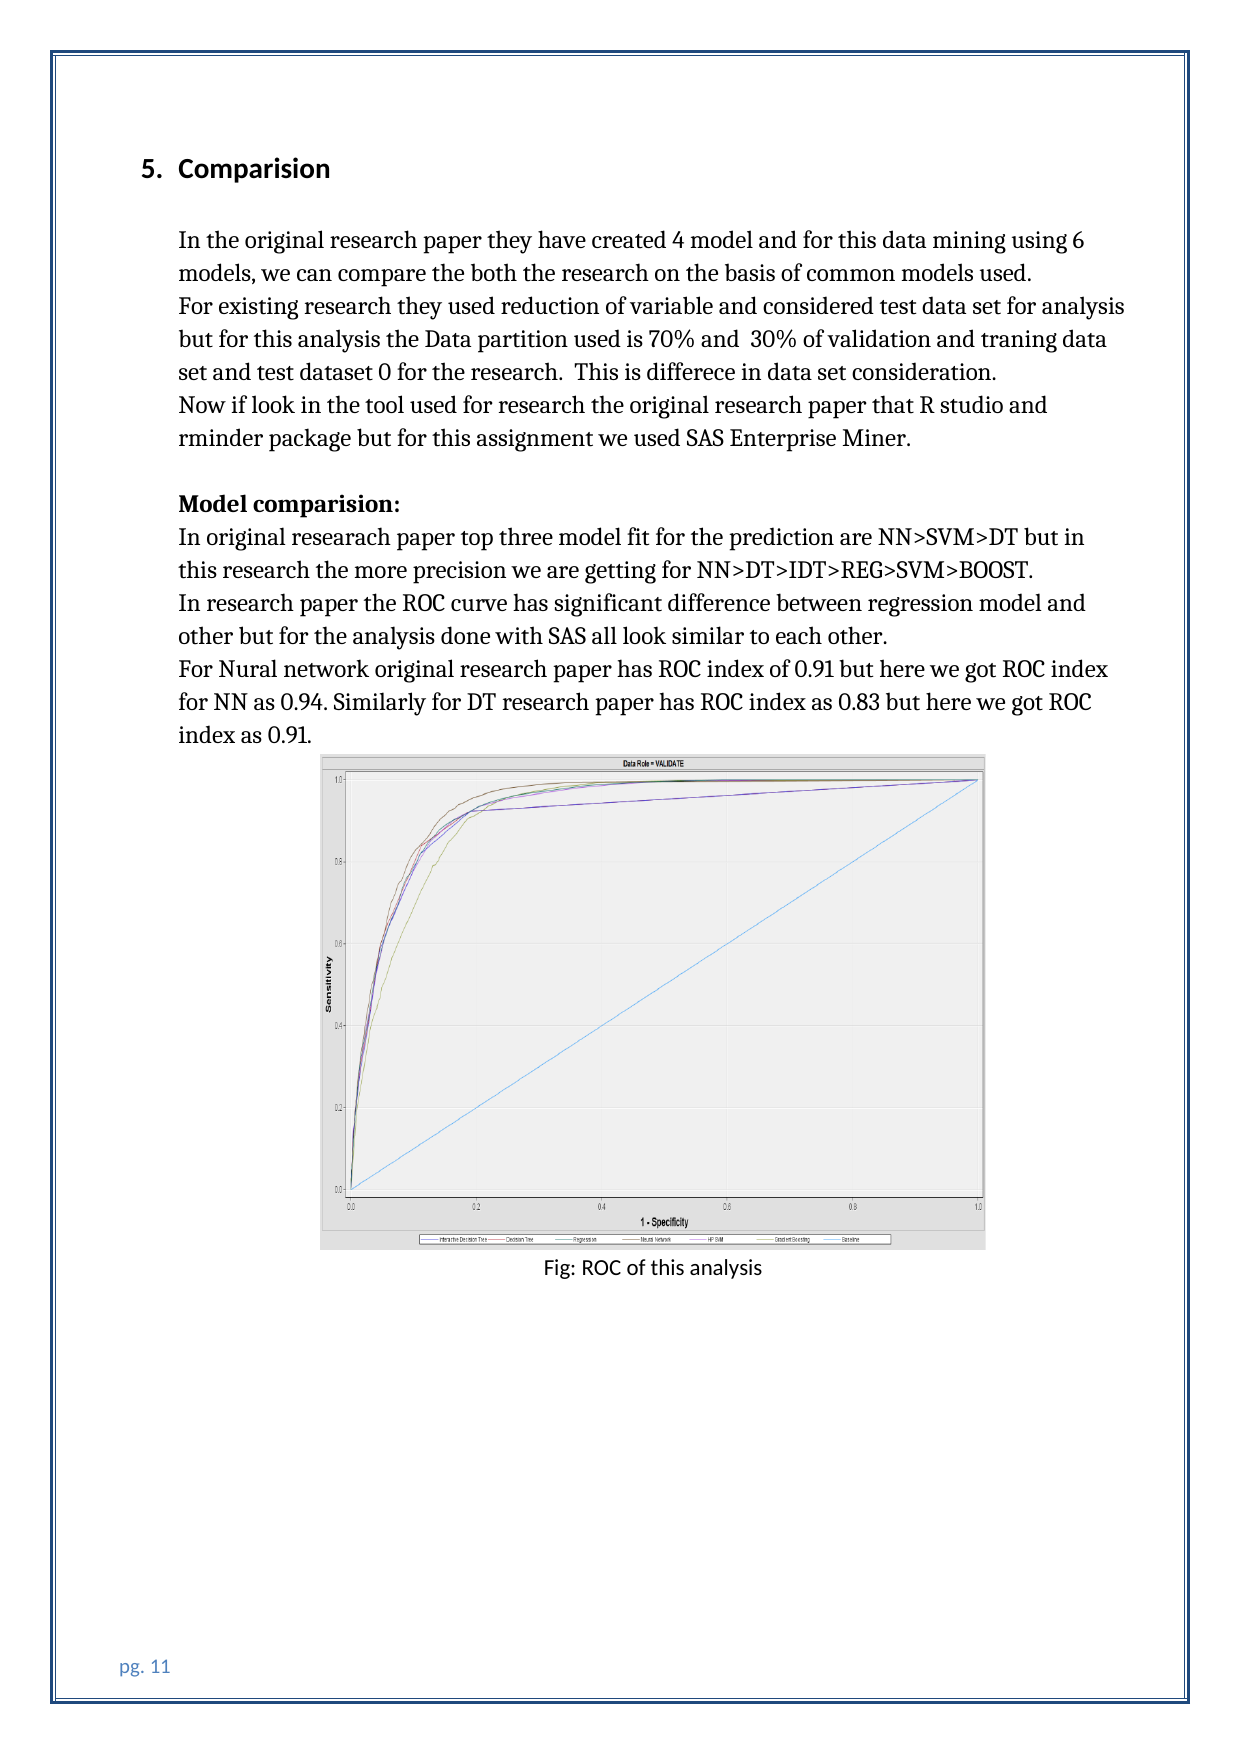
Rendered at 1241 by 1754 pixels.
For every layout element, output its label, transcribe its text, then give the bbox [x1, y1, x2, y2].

list Comparision [141, 150, 1128, 186]
list In the original research paper they have created 4 model and for this data mining using 6 models, we can compare the both the research on the basis of common models used. [178, 226, 1128, 288]
list Model comparision: [178, 490, 1128, 519]
list Fig: ROC of this analysis [178, 1253, 1128, 1281]
list For existing research they used reduction of variable and considered test data set for analysis but for this analysis the Data partition used is 70% and 30% of validation and traning data set and test dataset 0 for the research. This is differece in data set consideration. [178, 292, 1128, 387]
list For Nural network original research paper has ROC index of 0.91 but here we got ROC index for NN as 0.94. Similarly for DT research paper has ROC index as 0.83 but here we got ROC index as 0.91. [178, 655, 1128, 750]
list In research paper the ROC curve has significant difference between regression model and other but for the analysis done with SAS all look similar to each other. [178, 589, 1128, 651]
picture [320, 754, 986, 1250]
list Now if look in the tool used for research the original research paper that R studio and rminder package but for this assignment we used SAS Enterprise Miner. [178, 391, 1128, 453]
list In original researach paper top three model fit for the prediction are NN>SVM>DT but in this research the more precision we are getting for NN>DT>IDT>REG>SVM>BOOST. [178, 523, 1128, 585]
